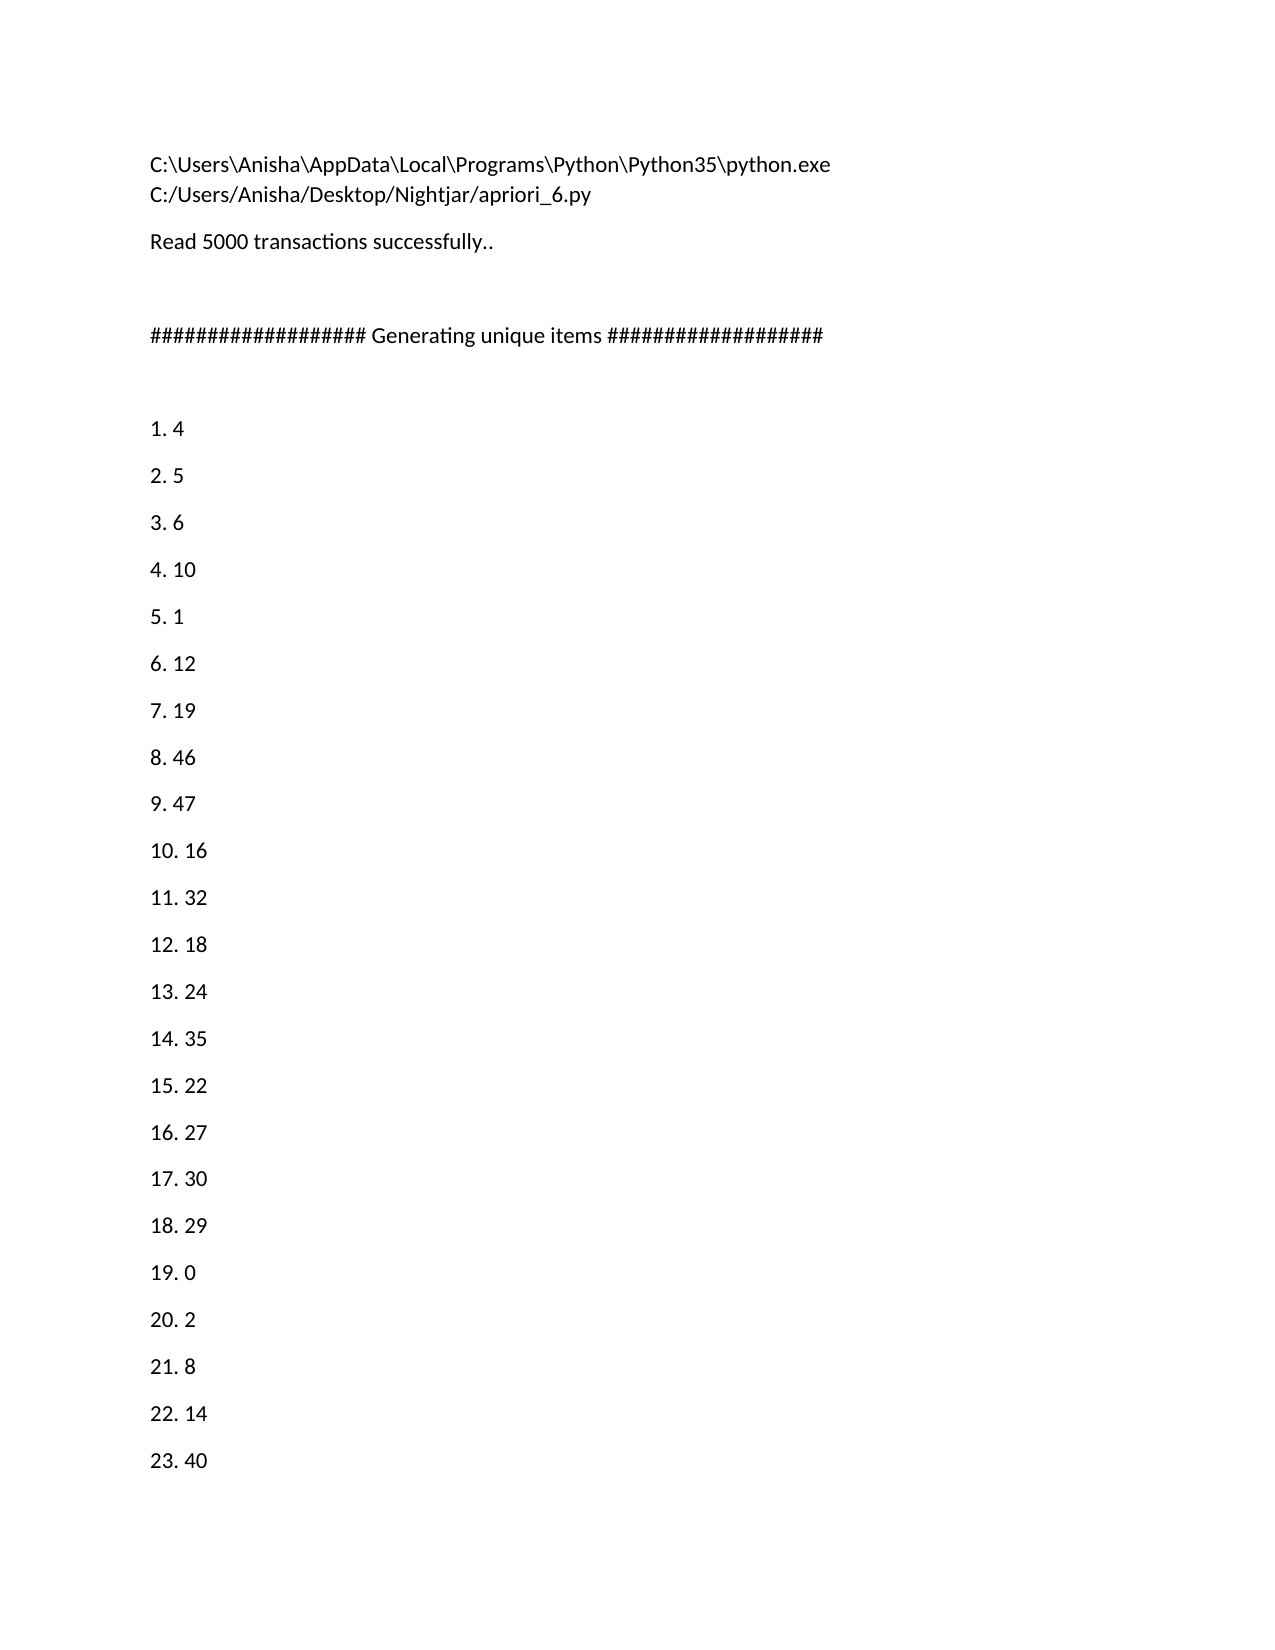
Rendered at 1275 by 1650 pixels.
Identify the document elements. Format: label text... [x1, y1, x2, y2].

text 15. 22 [150, 1071, 1125, 1099]
text 17. 30 [150, 1164, 1125, 1193]
text 2. 5 [150, 461, 1125, 489]
text 18. 29 [150, 1211, 1125, 1239]
text 8. 46 [150, 743, 1125, 771]
text 9. 47 [150, 789, 1125, 818]
text 23. 40 [150, 1446, 1125, 1474]
text 19. 0 [150, 1258, 1125, 1286]
text 6. 12 [150, 649, 1125, 677]
text 4. 10 [150, 555, 1125, 583]
text 7. 19 [150, 696, 1125, 724]
text 11. 32 [150, 883, 1125, 911]
text 10. 16 [150, 836, 1125, 864]
text 22. 14 [150, 1399, 1125, 1427]
text 21. 8 [150, 1352, 1125, 1380]
text Read 5000 transactions successfully.. [150, 227, 1125, 255]
text 13. 24 [150, 977, 1125, 1005]
text 12. 18 [150, 930, 1125, 958]
text 20. 2 [150, 1305, 1125, 1333]
text ################### Generating unique items ################### [150, 321, 1125, 349]
text 5. 1 [150, 602, 1125, 630]
text 1. 4 [150, 414, 1125, 443]
text 3. 6 [150, 508, 1125, 536]
text 16. 27 [150, 1118, 1125, 1146]
text 14. 35 [150, 1024, 1125, 1052]
text C:\Users\Anisha\AppData\Local\Programs\Python\Python35\python.exe C:/Users/Anisha/Desktop/Nightjar/apriori_6.py [150, 150, 1125, 208]
